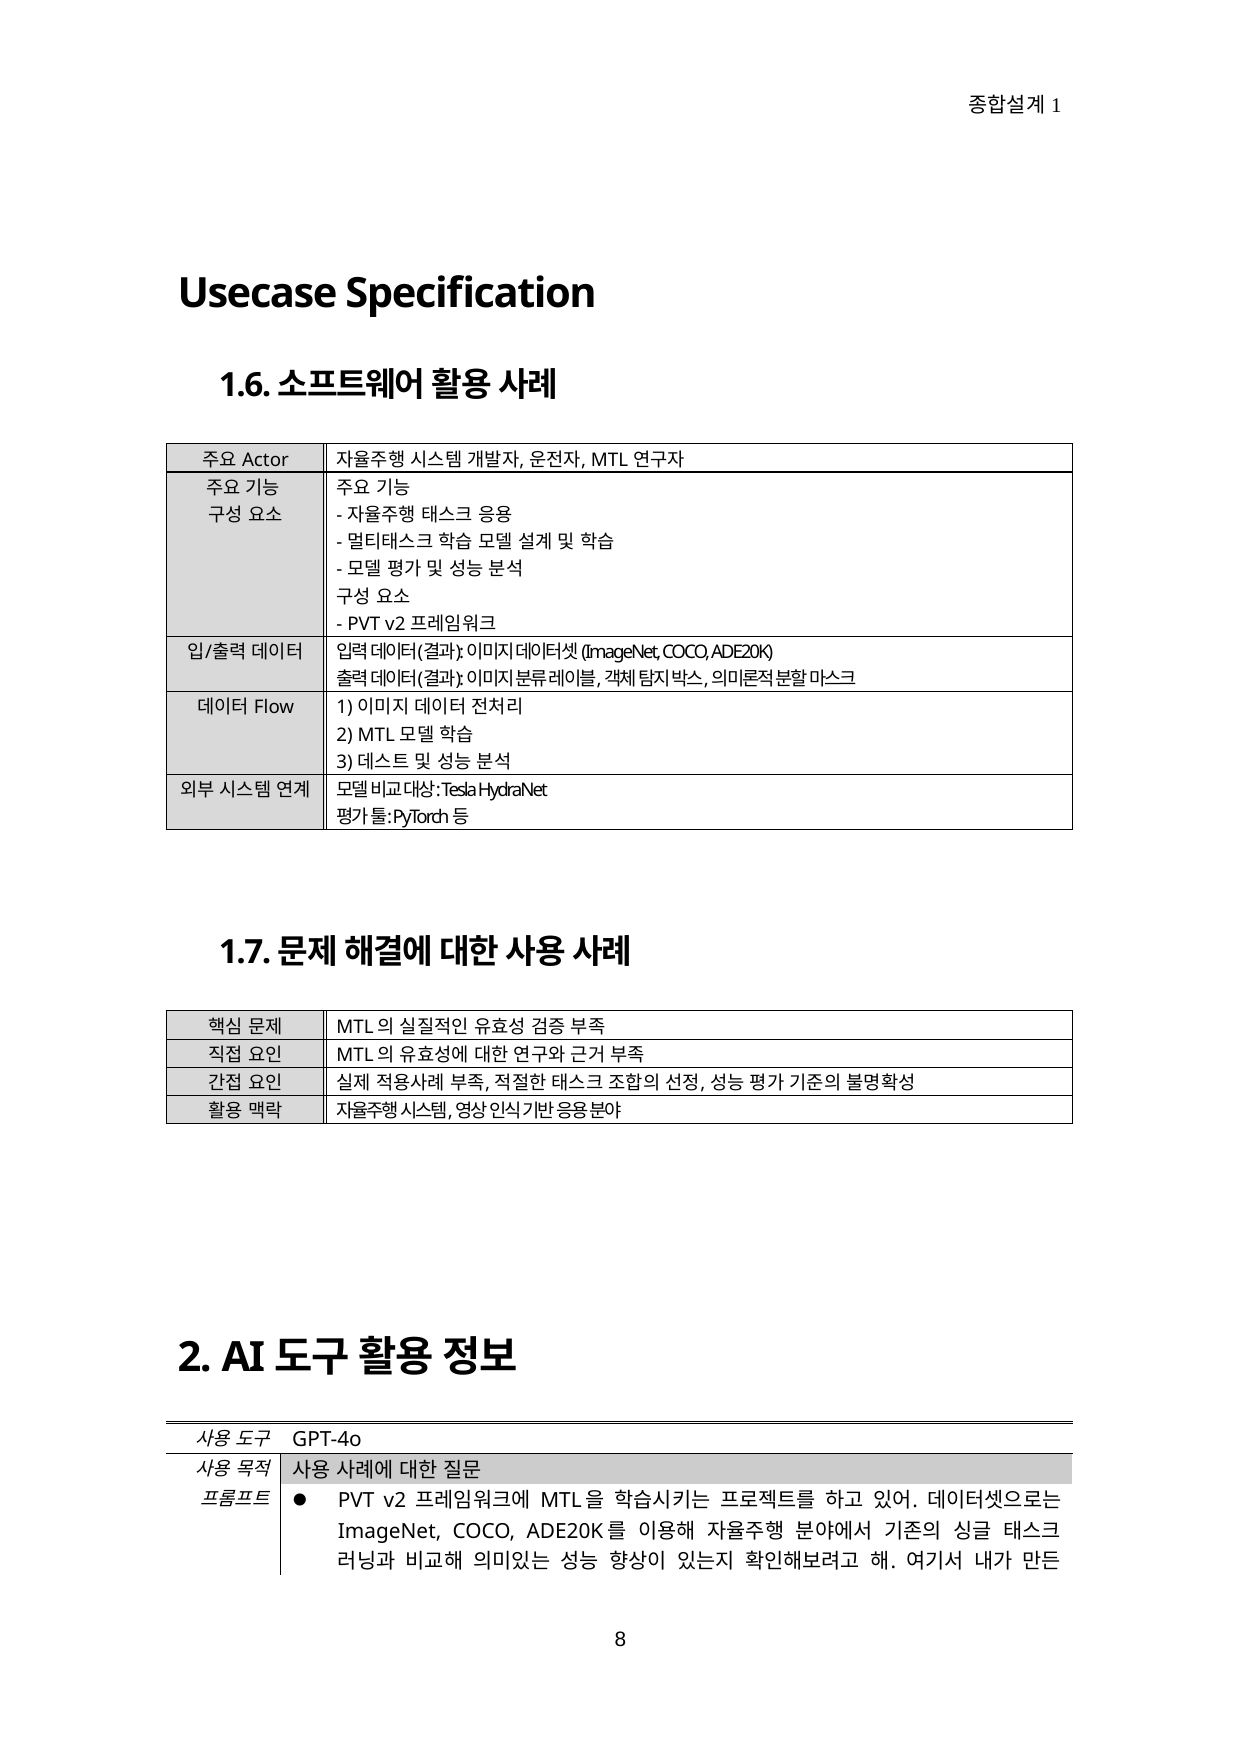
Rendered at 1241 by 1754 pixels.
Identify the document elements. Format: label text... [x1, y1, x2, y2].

table_header 자율주행 시스템 개발자, 운전자, MTL 연구자 [327, 444, 1072, 471]
table_header 사용 도구 [166, 1424, 281, 1452]
table_cell 입/출력 데이터 [167, 637, 323, 691]
table_cell 이미지 데이터 전처리 MTL 모델 학습 데스트 및 성능 분석 [327, 692, 1072, 774]
table_cell 주요 기능 구성 요소 [167, 473, 323, 636]
subtitle 문제 해결에 대한 사용 사례 [218, 924, 1063, 973]
table_cell 외부 시스템 연계 [167, 775, 323, 829]
table_header GPT-4o [281, 1424, 1072, 1452]
table_cell 자율주행 시스템, 영상 인식 기반 응용 분야 [327, 1096, 1072, 1123]
table_cell 직접 요인 [167, 1040, 323, 1067]
table_cell 실제 적용사례 부족, 적절한 태스크 조합의 선정, 성능 평가 기준의 불명확성 [327, 1068, 1072, 1095]
table_cell 데이터 Flow [167, 692, 323, 774]
table_cell 프롬프트 [166, 1484, 280, 1574]
table_header 핵심 문제 [167, 1011, 323, 1039]
table_cell 모델 비교 대상: Tesla HydraNet 평가 툴: PyTorch 등 [327, 775, 1072, 829]
subtitle 소프트웨어 활용 사례 [218, 357, 1063, 406]
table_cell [281, 1484, 1072, 1574]
table_cell 주요 기능 - 자율주행 태스크 응용 - 멀티태스크 학습 모델 설계 및 학습 - 모델 평가 및 성능 분석 구성 요소 - PVT v2 프레임워크 [327, 473, 1072, 636]
table_header 주요 Actor [167, 444, 323, 471]
table_cell 사용 사례에 대한 질문 [281, 1454, 1072, 1484]
table_cell MTL의 유효성에 대한 연구와 근거 부족 [327, 1040, 1072, 1067]
table_cell 활용 맥락 [167, 1096, 323, 1123]
table_header MTL의 실질적인 유효성 검증 부족 [327, 1011, 1072, 1039]
subtitle Usecase Specification [177, 263, 1063, 320]
table_cell 간접 요인 [167, 1068, 323, 1095]
table_cell 입력 데이터(결과): 이미지 데이터셋 (ImageNet, COCO, ADE20K) 출력 데이터(결과): 이미지 분류 레이블, 객체 탐지 박스, 의미론적 분할 마스크 [327, 637, 1072, 691]
subtitle AI 도구 활용 정보 [177, 1323, 1063, 1383]
table_cell 사용 목적 [166, 1454, 280, 1484]
